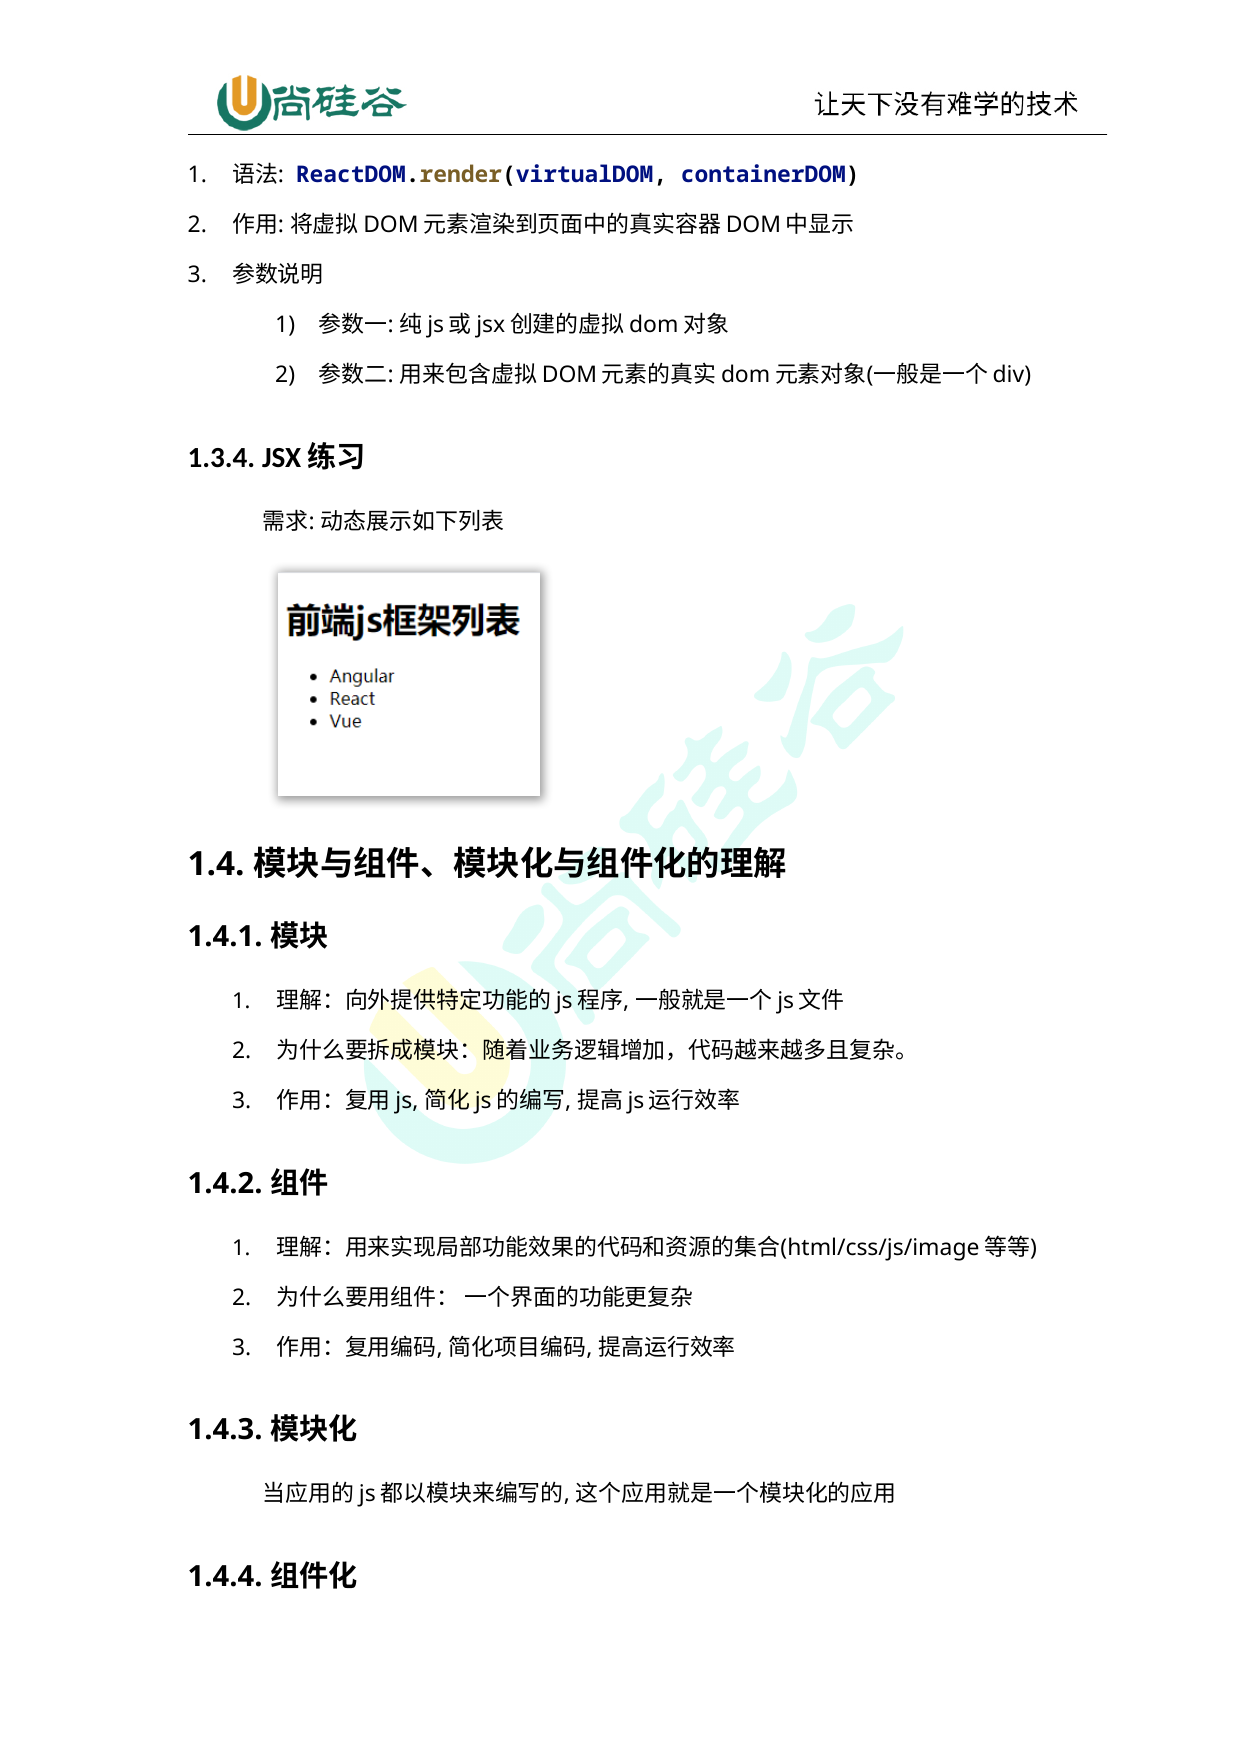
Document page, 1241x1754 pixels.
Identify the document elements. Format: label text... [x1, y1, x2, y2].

subtitle 模块与组件、模块化与组件化的理解 [187, 837, 1107, 886]
subtitle 模块化 [187, 1406, 1107, 1448]
list 为什么要用组件： 一个界面的功能更复杂 [232, 1279, 1107, 1312]
list 为什么要拆成模块：随着业务逻辑增加，代码越来越多且复杂。 [232, 1032, 1107, 1065]
picture [278, 572, 540, 796]
list 参数二: 用来包含虚拟DOM元素的真实dom元素对象(一般是一个div) [275, 356, 1107, 389]
subtitle 组件 [187, 1159, 1107, 1202]
list 参数说明 [187, 256, 1107, 289]
list 作用：复用编码, 简化项目编码, 提高运行效率 [232, 1329, 1107, 1362]
subtitle 组件化 [187, 1552, 1107, 1595]
list 参数一: 纯js或jsx创建的虚拟dom对象 [275, 306, 1107, 339]
subtitle JSX练习 [187, 433, 1107, 476]
list 理解：向外提供特定功能的js程序, 一般就是一个js文件 [232, 982, 1107, 1015]
subtitle 模块 [187, 913, 1107, 955]
list 作用：复用js, 简化js的编写, 提高js运行效率 [232, 1082, 1107, 1115]
picture [215, 73, 1080, 132]
text 当应用的js都以模块来编写的, 这个应用就是一个模块化的应用 [187, 1475, 1107, 1508]
list 语法: ReactDOM.render(virtualDOM, containerDOM) [187, 156, 1107, 189]
list 作用: 将虚拟DOM元素渲染到页面中的真实容器DOM中显示 [187, 206, 1107, 239]
text 需求: 动态展示如下列表 [187, 503, 1107, 536]
list 理解：用来实现局部功能效果的代码和资源的集合(html/css/js/image等等) [232, 1229, 1107, 1262]
